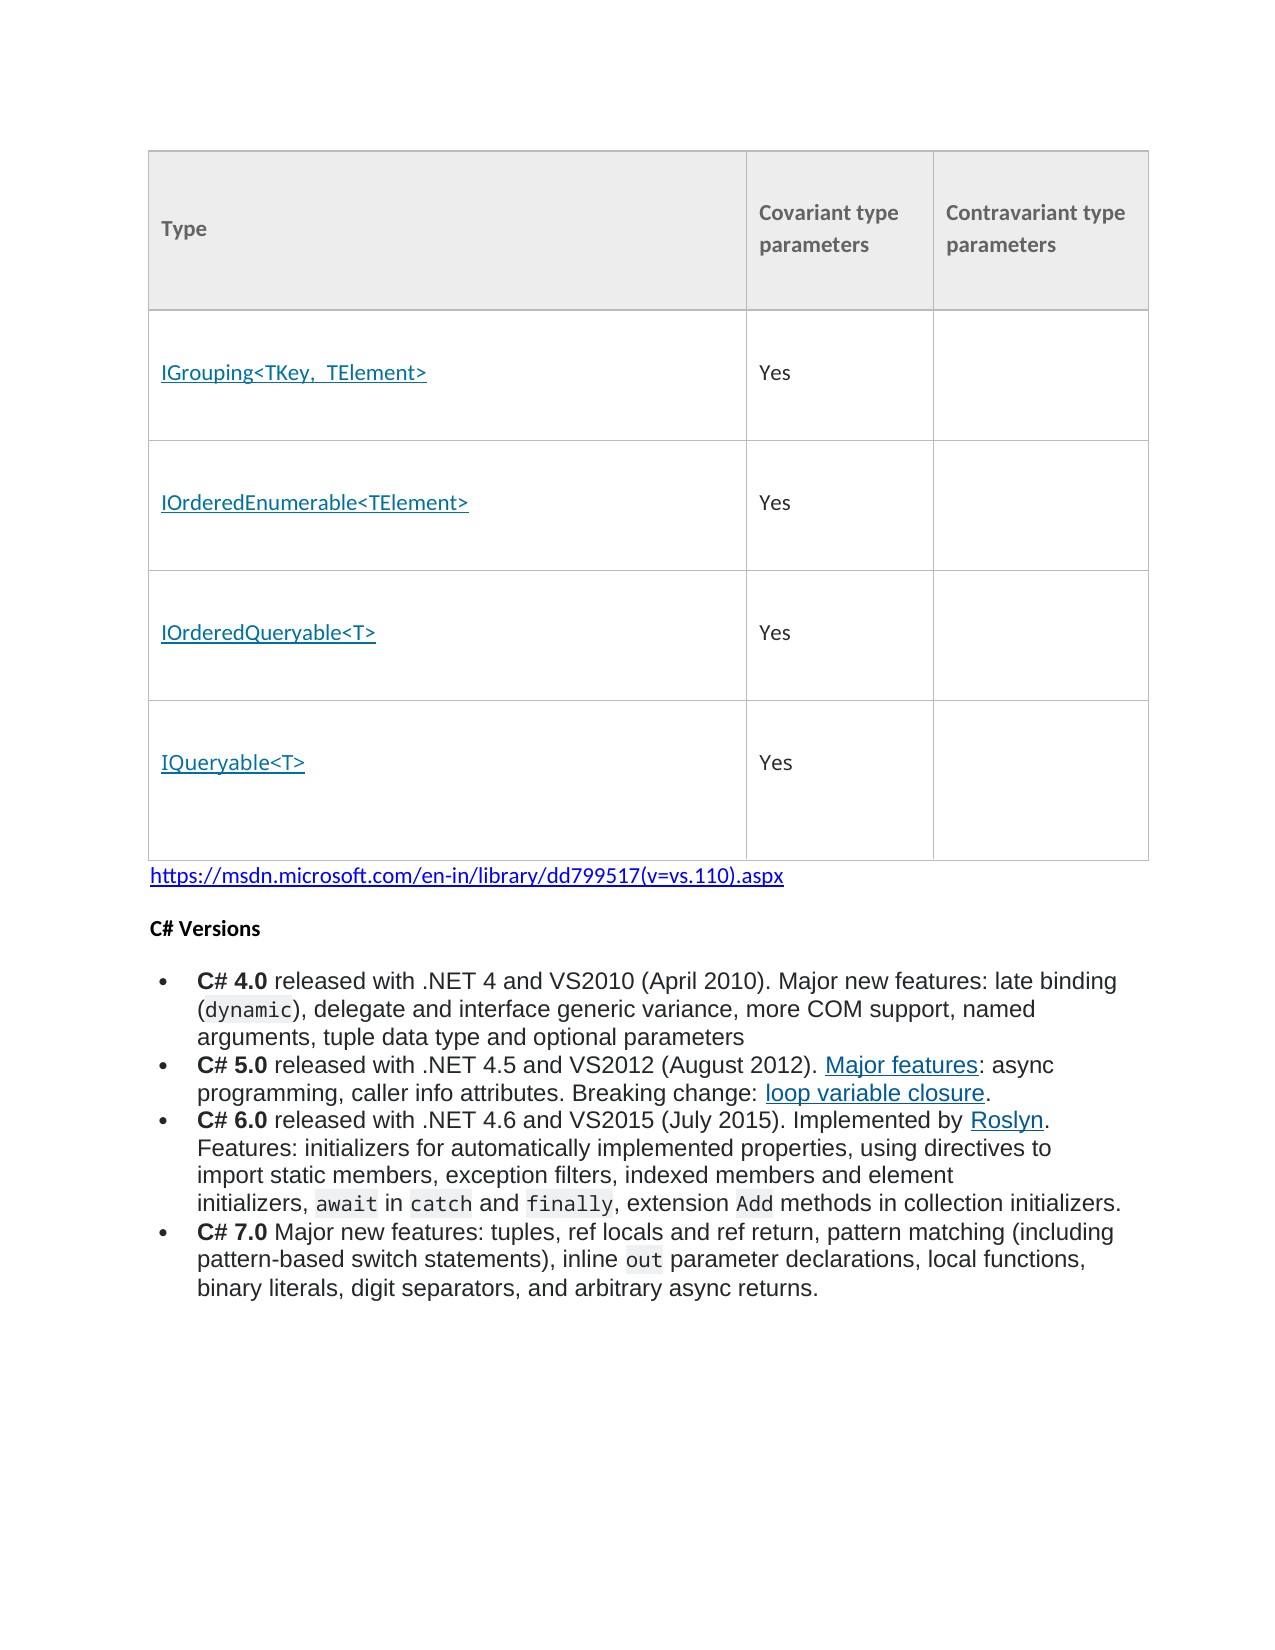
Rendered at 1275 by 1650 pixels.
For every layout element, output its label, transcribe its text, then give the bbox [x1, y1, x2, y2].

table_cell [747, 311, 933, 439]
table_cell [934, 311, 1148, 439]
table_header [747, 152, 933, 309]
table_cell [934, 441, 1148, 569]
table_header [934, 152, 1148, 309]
list C# 4.0 released with .NET 4 and VS2010 (April 2010). Major new features: late binding (dynamic), delegate and interface generic variance, more COM support, named arguments, tuple data type and optional parameters [159, 967, 1125, 1051]
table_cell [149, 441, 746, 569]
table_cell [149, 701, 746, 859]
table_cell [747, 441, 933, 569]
list C# 7.0 Major new features: tuples, ref locals and ref return, pattern matching (including pattern-based switch statements), inline out parameter declarations, local functions, binary literals, digit separators, and arbitrary async returns. [159, 1218, 1125, 1301]
list C# 6.0 released with .NET 4.6 and VS2015 (July 2015). Implemented by Roslyn. Features: initializers for automatically implemented properties, using directives to import static members, exception filters, indexed members and element initializers, await in catch and finally, extension Add methods in collection initializers. [159, 1106, 1125, 1218]
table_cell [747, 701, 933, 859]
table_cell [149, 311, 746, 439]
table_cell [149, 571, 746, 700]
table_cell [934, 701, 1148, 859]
text C# Versions [150, 914, 1125, 942]
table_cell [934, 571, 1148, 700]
text https://msdn.microsoft.com/en-in/library/dd799517(v=vs.110).aspx [150, 861, 1125, 889]
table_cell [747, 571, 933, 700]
list C# 5.0 released with .NET 4.5 and VS2012 (August 2012). Major features: async programming, caller info attributes. Breaking change: loop variable closure. [159, 1051, 1125, 1106]
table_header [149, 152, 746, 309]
